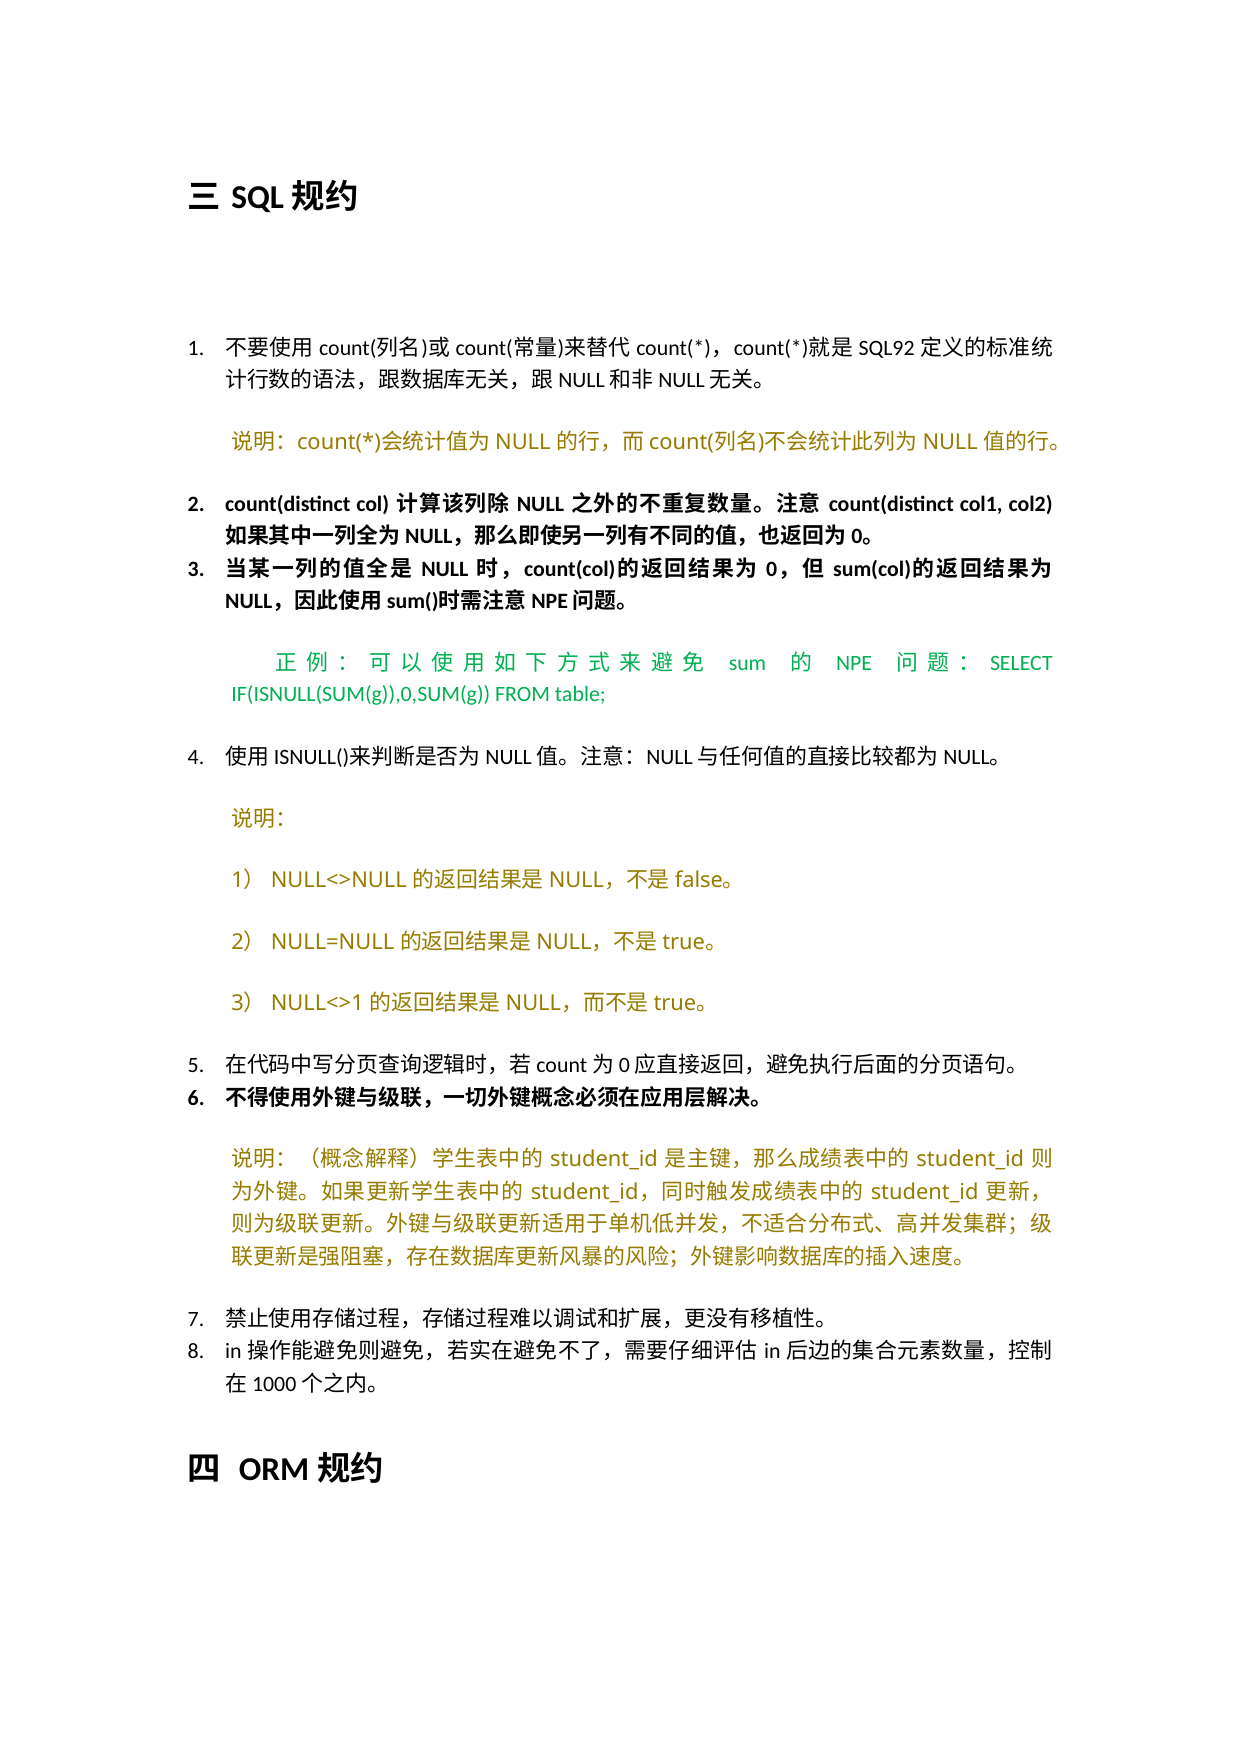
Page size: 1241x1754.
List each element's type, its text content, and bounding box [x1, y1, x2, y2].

list count(distinct col) 计算该列除 NULL 之外的不重复数量。注意 count(distinct col1, col2) 如果其中一列全为 NULL，那么即使另一列有不同的值，也返回为 0。 [187, 485, 1053, 550]
text 正例：可以使用如下方式来避免 sum 的 NPE 问题：SELECT IF(ISNULL(SUM(g)),0,SUM(g)) FROM table; [231, 644, 1053, 709]
list 当某一列的值全是 NULL 时，count(col)的返回结果为 0，但 sum(col)的返回结果为NULL，因此使用 sum()时需注意 NPE 问题。 [187, 550, 1053, 615]
list 说明：（概念解释）学生表中的 student_id 是主键，那么成绩表中的 student_id 则为外键。如果更新学生表中的 student_id，同时触发成绩表中的 student_id 更新，则为级联更新。外键与级联更新适用于单机低并发，不适合分布式、高并发集群；级联更新是强阻塞，存在数据库更新风暴的风险；外键影响数据库的插入速度。 [231, 1141, 1053, 1271]
list 说明： [231, 800, 1053, 833]
list 1） NULL<>NULL 的返回结果是 NULL，不是 false。 [231, 862, 1053, 894]
list 说明：count(*)会统计值为 NULL 的行，而 count(列名)不会统计此列为 NULL 值的行。 [231, 423, 1053, 456]
subtitle SQL 规约 [187, 162, 1053, 227]
list 2） NULL=NULL 的返回结果是 NULL，不是 true。 [231, 923, 1053, 956]
list 禁止使用存储过程，存储过程难以调试和扩展，更没有移植性。 [187, 1300, 1053, 1333]
subtitle ORM 规约 [187, 1433, 1053, 1498]
list 在代码中写分页查询逻辑时，若 count 为 0 应直接返回，避免执行后面的分页语句。 [187, 1047, 1053, 1079]
list in 操作能避免则避免，若实在避免不了，需要仔细评估 in 后边的集合元素数量，控制在 1000 个之内。 [187, 1333, 1053, 1398]
list 不得使用外键与级联，一切外键概念必须在应用层解决。 [187, 1079, 1053, 1112]
list 使用 ISNULL()来判断是否为 NULL 值。注意：NULL 与任何值的直接比较都为 NULL。 [187, 738, 1053, 771]
list 不要使用 count(列名)或 count(常量)来替代 count(*)，count(*)就是 SQL92 定义的标准统计行数的语法，跟数据库无关，跟 NULL 和非 NULL 无关。 [187, 329, 1053, 394]
list 3） NULL<>1 的返回结果是 NULL，而不是 true。 [231, 985, 1053, 1018]
